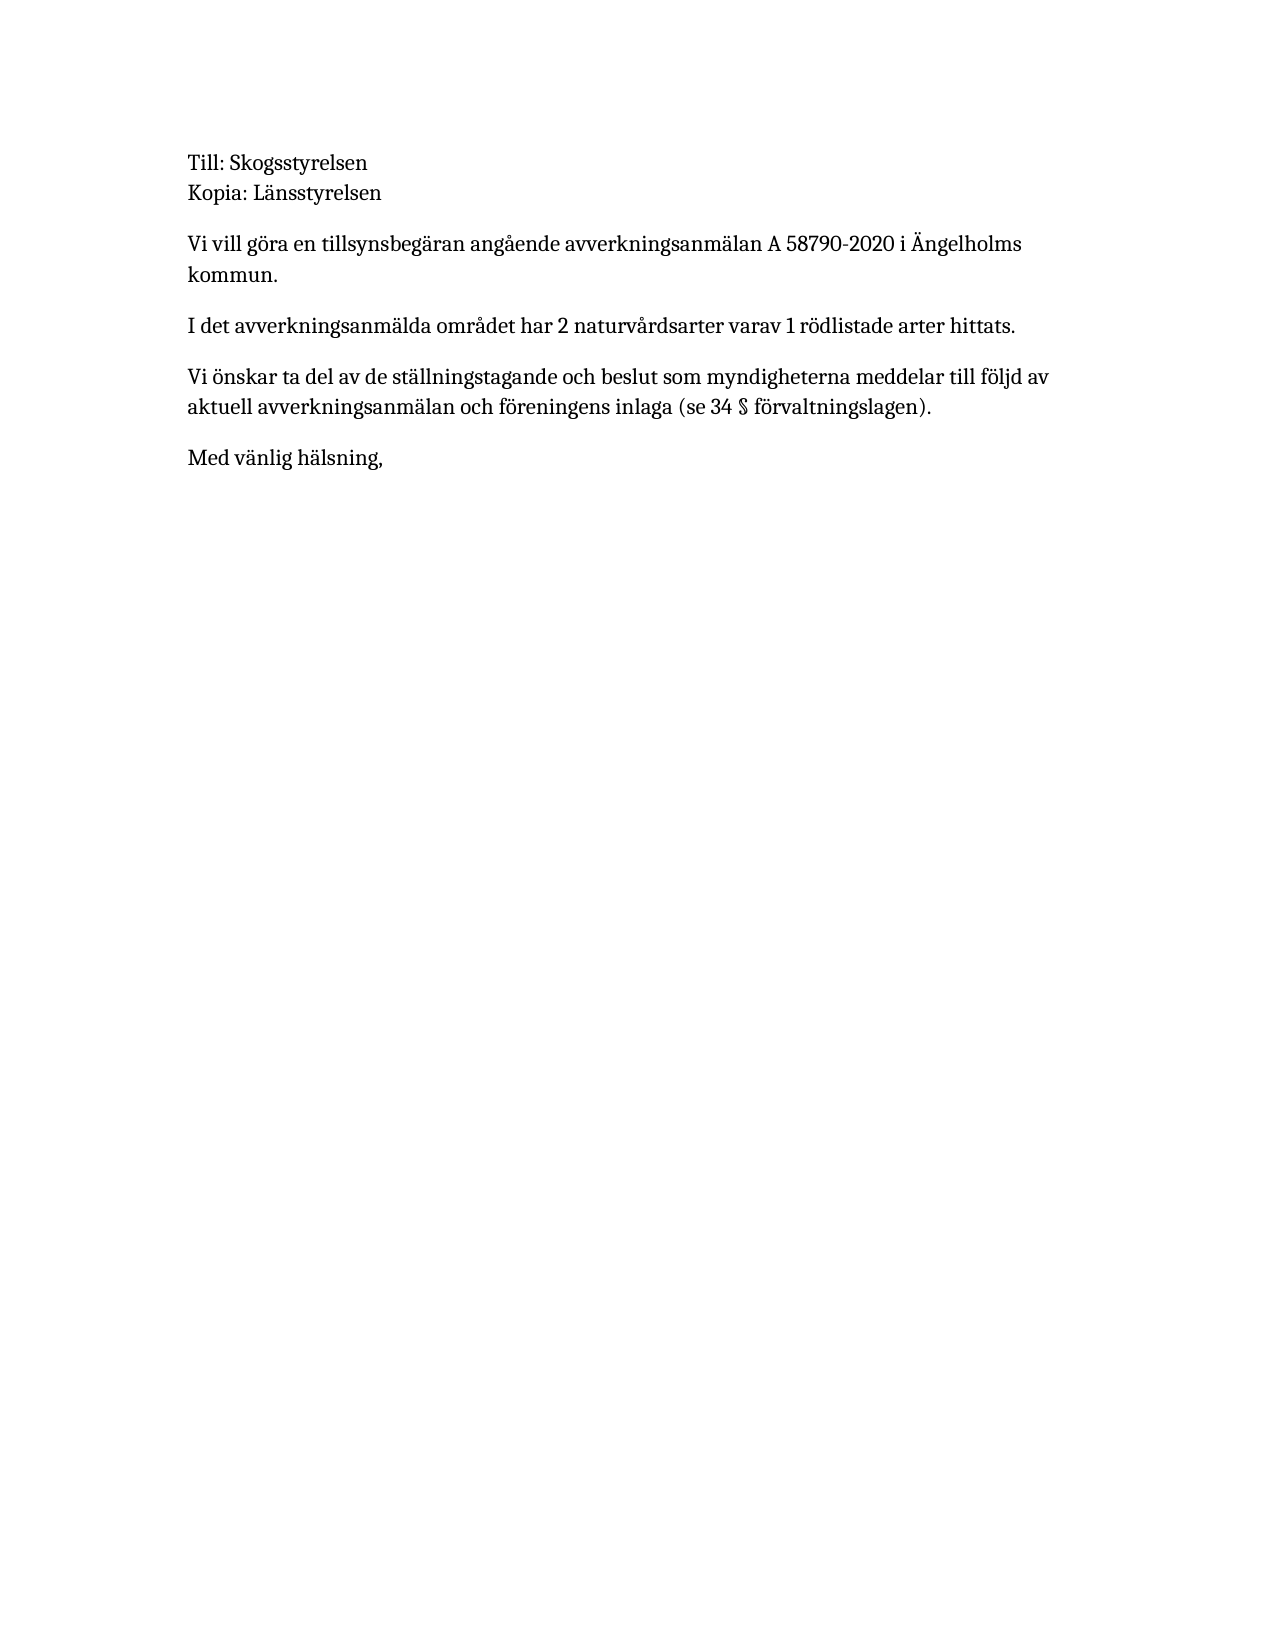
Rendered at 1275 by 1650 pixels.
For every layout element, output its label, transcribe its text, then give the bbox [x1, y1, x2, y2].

text Till: Skogsstyrelsen Kopia: Länsstyrelsen [187, 150, 1087, 207]
text Med vänlig hälsning, [187, 445, 1087, 501]
text I det avverkningsanmälda området har 2 naturvårdsarter varav 1 rödlistade arter hittats. [187, 312, 1087, 339]
text Vi vill göra en tillsynsbegäran angående avverkningsanmälan A 58790-2020 i Ängelholms kommun. [187, 231, 1087, 288]
text Vi önskar ta del av de ställningstagande och beslut som myndigheterna meddelar till följd av aktuell avverkningsanmälan och föreningens inlaga (se 34 § förvaltningslagen). [187, 363, 1087, 420]
